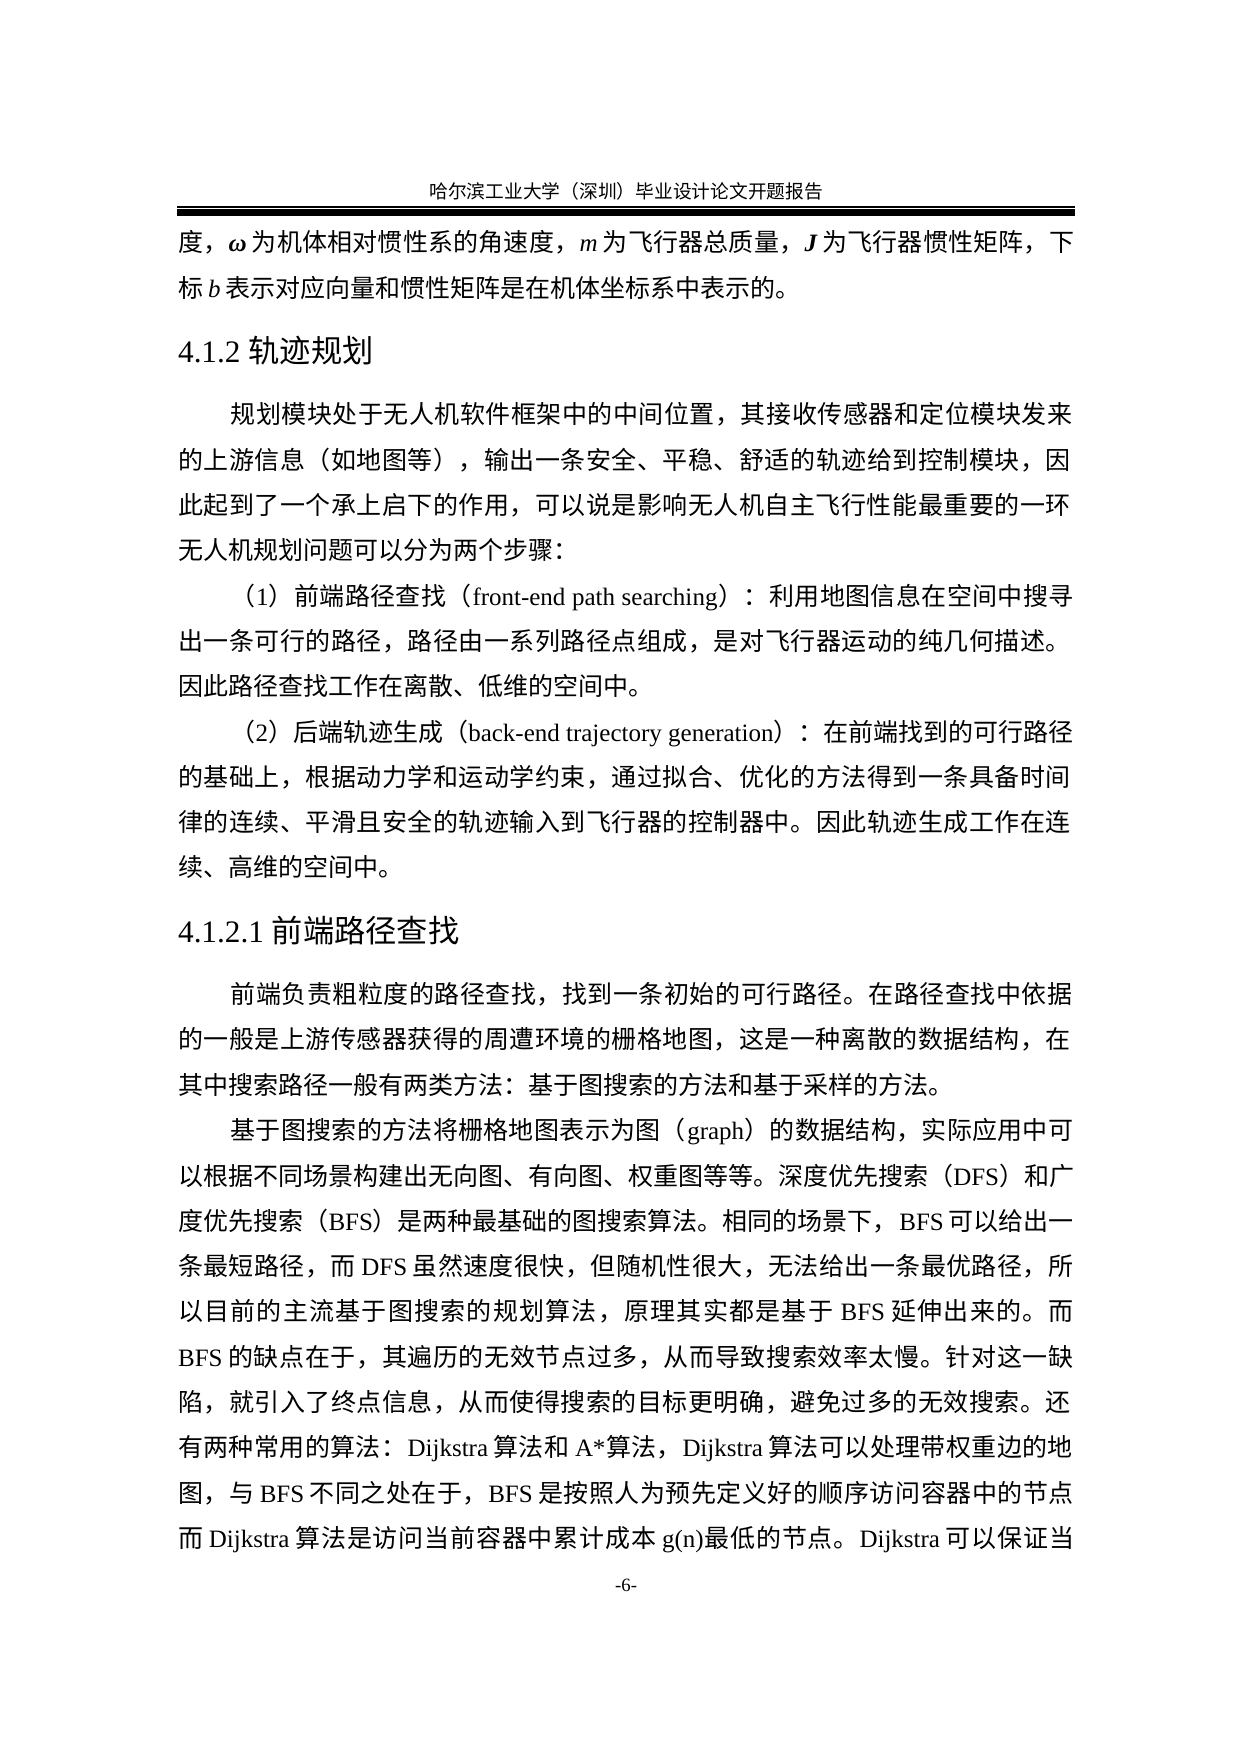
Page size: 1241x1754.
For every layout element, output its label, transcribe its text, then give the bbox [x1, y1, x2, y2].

text （1）前端路径查找（front-end path searching）：利用地图信息在空间中搜寻出一条可行的路径，路径由一系列路径点组成，是对飞行器运动的纯几何描述。因此路径查找工作在离散、低维的空间中。 [178, 576, 1074, 703]
text 式中F和τ分别为飞行器所受合力与合转矩，v为飞行器质心相对惯性系的速度，ω为机体相对惯性系的角速度，m为飞行器总质量，J为飞行器惯性矩阵，下标b表示对应向量和惯性矩阵是在机体坐标系中表示的。 [178, 223, 1074, 304]
list 4.1.2.1 前端路径查找 [178, 906, 1074, 951]
text （2）后端轨迹生成（back-end trajectory generation）：在前端找到的可行路径的基础上，根据动力学和运动学约束，通过拟合、优化的方法得到一条具备时间律的连续、平滑且安全的轨迹输入到飞行器的控制器中。因此轨迹生成工作在连续、高维的空间中。 [178, 712, 1074, 884]
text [178, 1111, 1074, 1555]
text 前端负责粗粒度的路径查找，找到一条初始的可行路径。在路径查找中依据的一般是上游传感器获得的周遭环境的栅格地图，这是一种离散的数据结构，在其中搜索路径一般有两类方法：基于图搜索的方法和基于采样的方法。 [178, 975, 1074, 1102]
list 4.1.2 轨迹规划 [178, 326, 1074, 371]
text 规划模块处于无人机软件框架中的中间位置，其接收传感器和定位模块发来的上游信息（如地图等），输出一条安全、平稳、舒适的轨迹给到控制模块，因此起到了一个承上启下的作用，可以说是影响无人机自主飞行性能最重要的一环。无人机规划问题可以分为两个步骤： [178, 395, 1074, 567]
